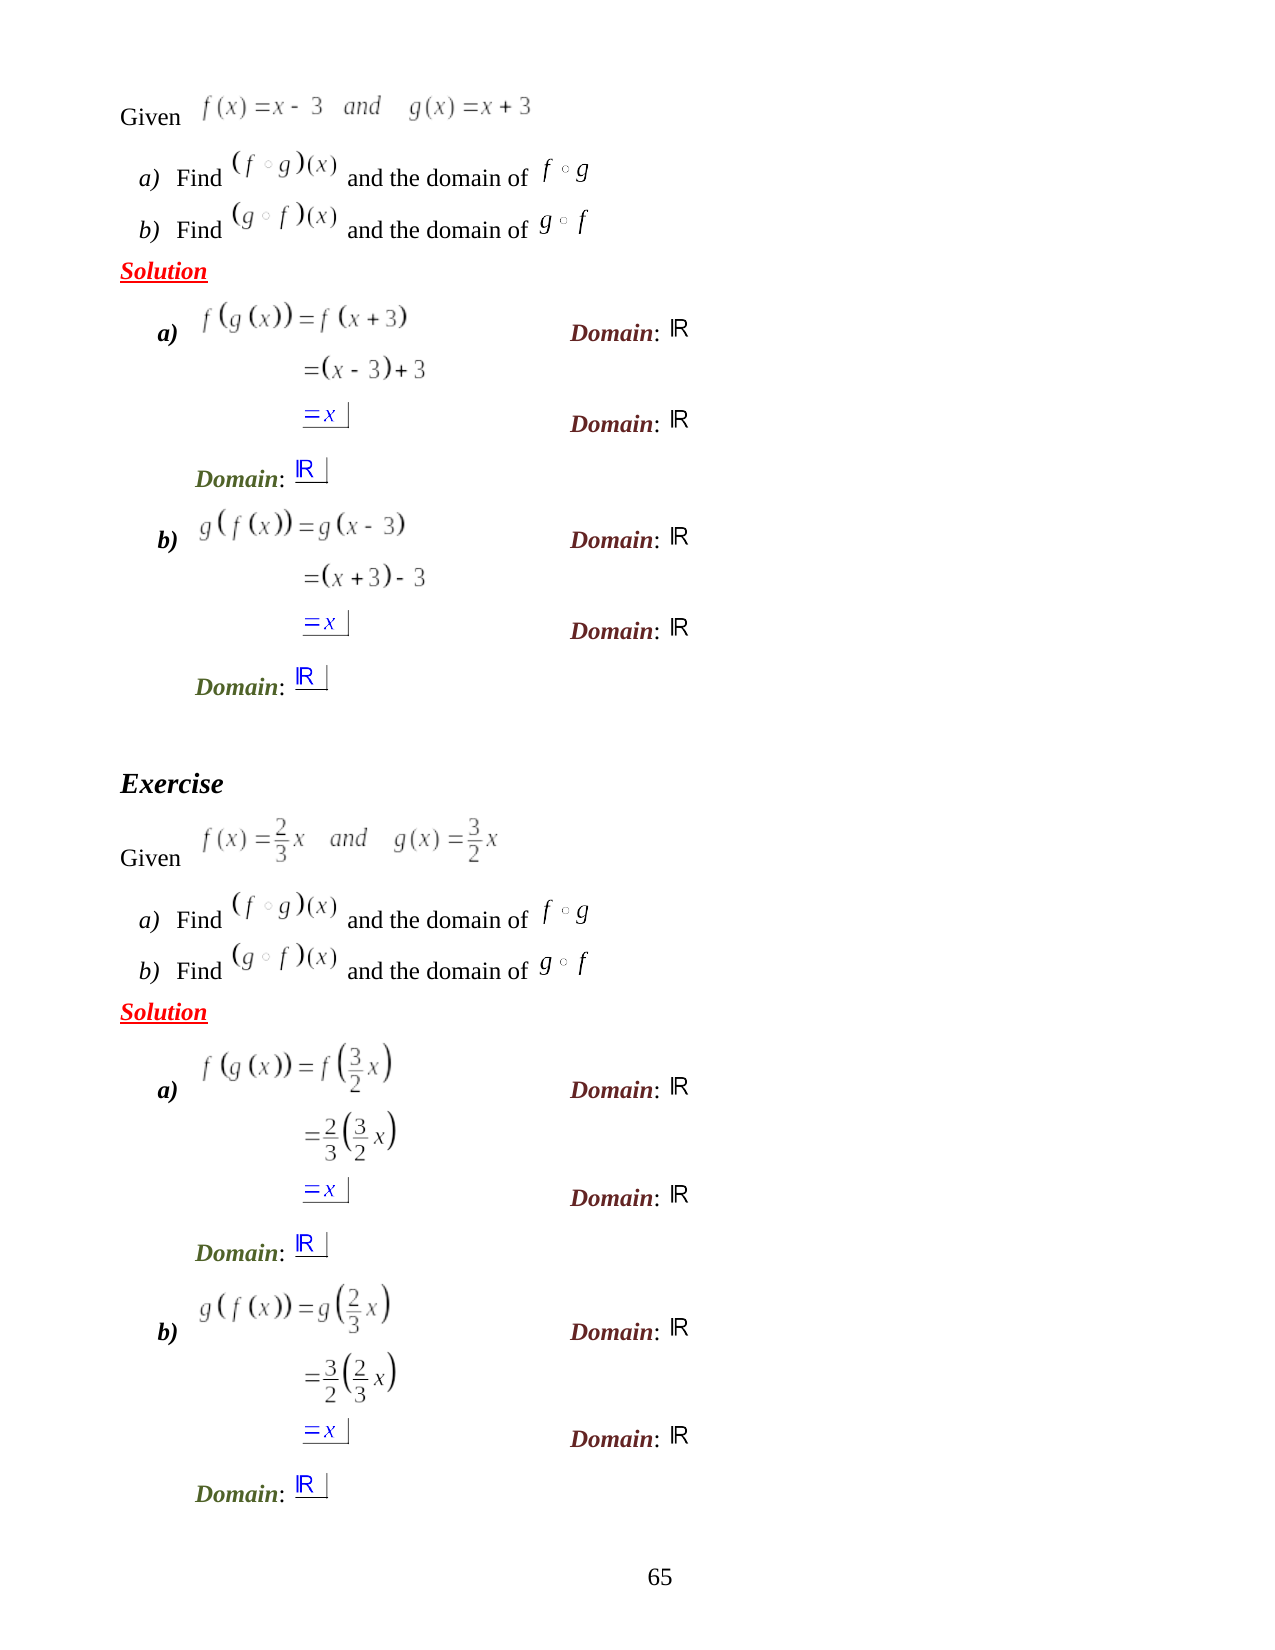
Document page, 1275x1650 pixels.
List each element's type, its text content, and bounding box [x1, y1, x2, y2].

list Domain: [195, 1171, 1200, 1212]
list Find and the domain of [139, 886, 1200, 933]
list Find and the domain of [139, 145, 1200, 192]
list Domain: [157, 1282, 1200, 1345]
text Given [120, 90, 1200, 131]
text Solution [120, 997, 1200, 1026]
text Solution [120, 256, 1200, 285]
list Find and the domain of [139, 197, 1200, 244]
list Domain: [157, 507, 1200, 554]
list Domain: [195, 1226, 1200, 1267]
list Domain: [157, 299, 1200, 346]
list Domain: [195, 1412, 1200, 1453]
text Exercise [120, 766, 1200, 800]
list Domain: [195, 1467, 1200, 1508]
list Domain: [195, 604, 1200, 645]
list Domain: [157, 1041, 1200, 1104]
text Given [120, 812, 1200, 872]
list Domain: [195, 397, 1200, 437]
list Domain: [195, 659, 1200, 700]
list Domain: [195, 452, 1200, 493]
list Find and the domain of [139, 938, 1200, 985]
